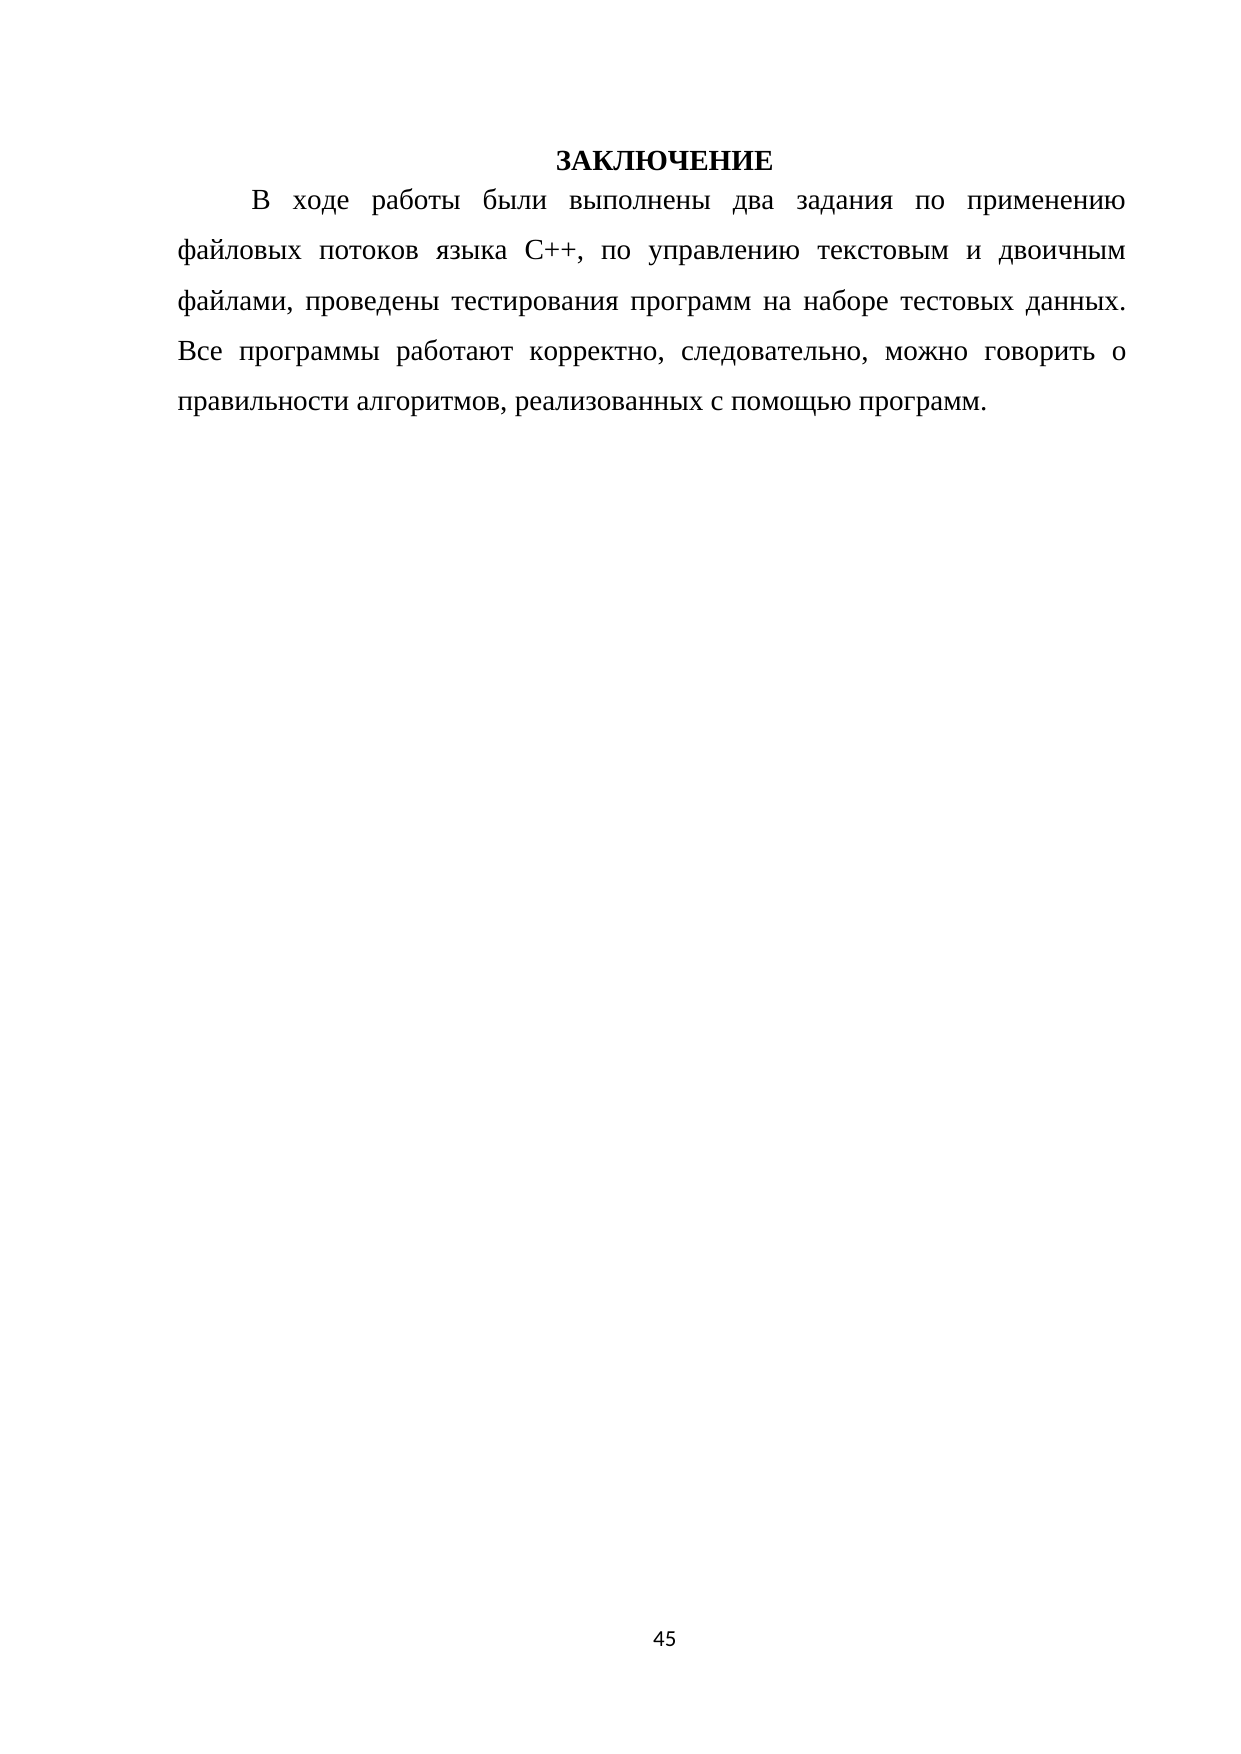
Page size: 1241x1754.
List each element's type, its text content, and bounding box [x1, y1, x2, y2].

subtitle ЗАКЛЮЧЕНИЕ [177, 143, 1152, 177]
text В ходе работы были выполнены два задания по применению файловых потоков языка С++, по управлению текстовым и двоичным файлами, проведены тестирования программ на наборе тестовых данных. Все программы работают корректно, следовательно, можно говорить о правильности алгоритмов, реализованных с помощью программ. [177, 182, 1127, 417]
